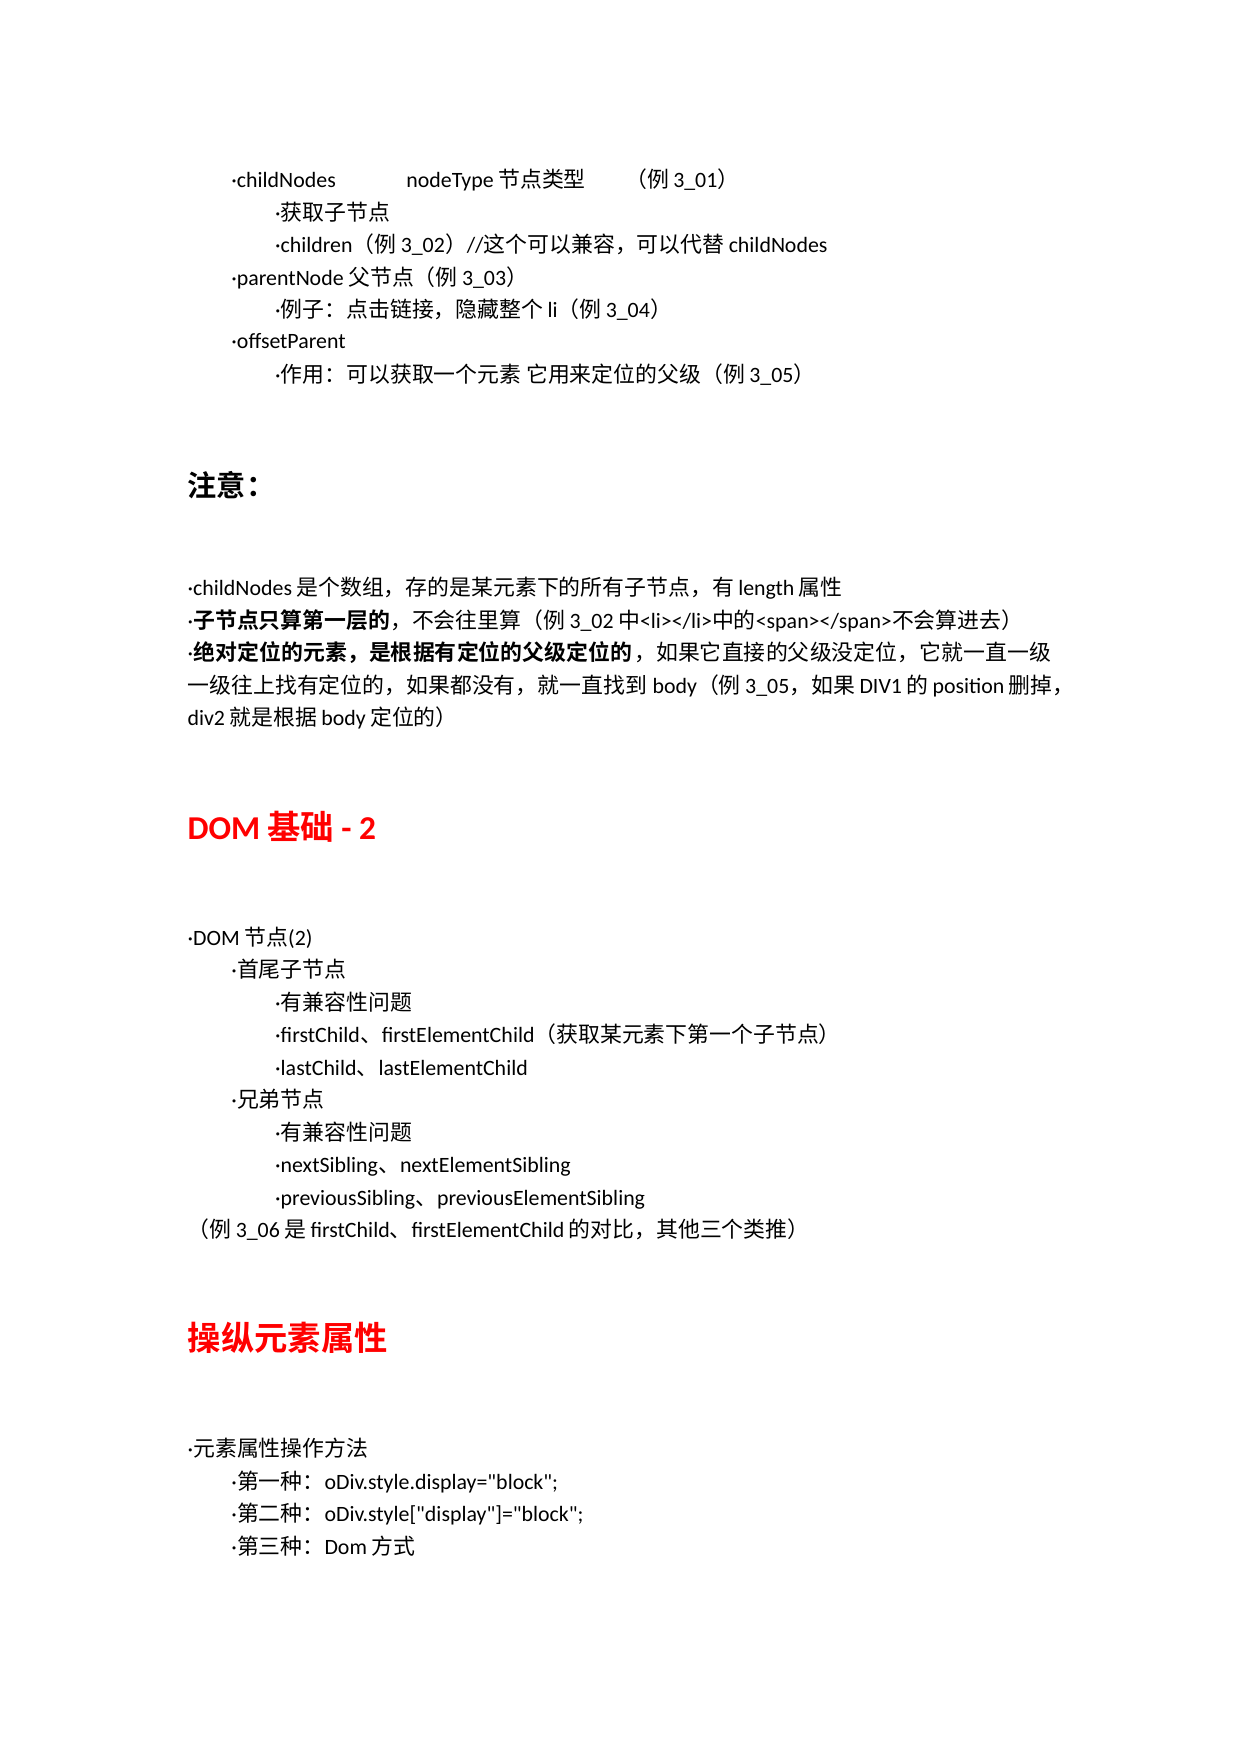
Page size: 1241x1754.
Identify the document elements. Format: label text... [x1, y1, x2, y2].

text ·previousSibling、previousElementSibling [187, 1179, 1053, 1212]
text ·有兼容性问题 [187, 1114, 1053, 1147]
text ·例子：点击链接，隐藏整个li（例3_04） [187, 292, 1053, 324]
text ·获取子节点 [187, 194, 1053, 227]
text （例3_06是firstChild、firstElementChild的对比，其他三个类推） [187, 1212, 1053, 1244]
text ·lastChild、lastElementChild [187, 1049, 1053, 1082]
text ·nextSibling、nextElementSibling [187, 1147, 1053, 1179]
text ·子节点只算第一层的，不会往里算（例3_02中<li></li>中的<span></span>不会算进去） [187, 602, 1053, 635]
text ·childNodes nodeType节点类型 （例3_01） [187, 162, 1053, 194]
text ·第二种：oDiv.style["display"]="block"; [187, 1496, 1053, 1528]
text ·DOM节点(2) [187, 919, 1053, 952]
text ·children（例3_02）//这个可以兼容，可以代替childNodes [187, 227, 1053, 259]
text ·childNodes是个数组，存的是某元素下的所有子节点，有length属性 [187, 570, 1053, 602]
text ·绝对定位的元素，是根据有定位的父级定位的，如果它直接的父级没定位，它就一直一级一级往上找有定位的，如果都没有，就一直找到body（例3_05，如果DIV1的position删掉，div2就是根据body定位的） [187, 635, 1053, 732]
subtitle DOM基础 - 2 [187, 792, 1053, 857]
subtitle 注意： [187, 451, 1053, 516]
subtitle 操纵元素属性 [187, 1304, 1053, 1369]
text ·第三种：Dom方式 [187, 1528, 1053, 1561]
text ·firstChild、firstElementChild（获取某元素下第一个子节点） [187, 1017, 1053, 1049]
text ·有兼容性问题 [187, 984, 1053, 1017]
text ·第一种：oDiv.style.display="block"; [187, 1463, 1053, 1496]
text ·元素属性操作方法 [187, 1431, 1053, 1463]
text ·作用：可以获取一个元素 它用来定位的父级（例3_05） [187, 357, 1053, 389]
text ·兄弟节点 [187, 1082, 1053, 1114]
text ·parentNode父节点（例3_03） [187, 259, 1053, 292]
text ·offsetParent [187, 324, 1053, 357]
text ·首尾子节点 [187, 952, 1053, 984]
